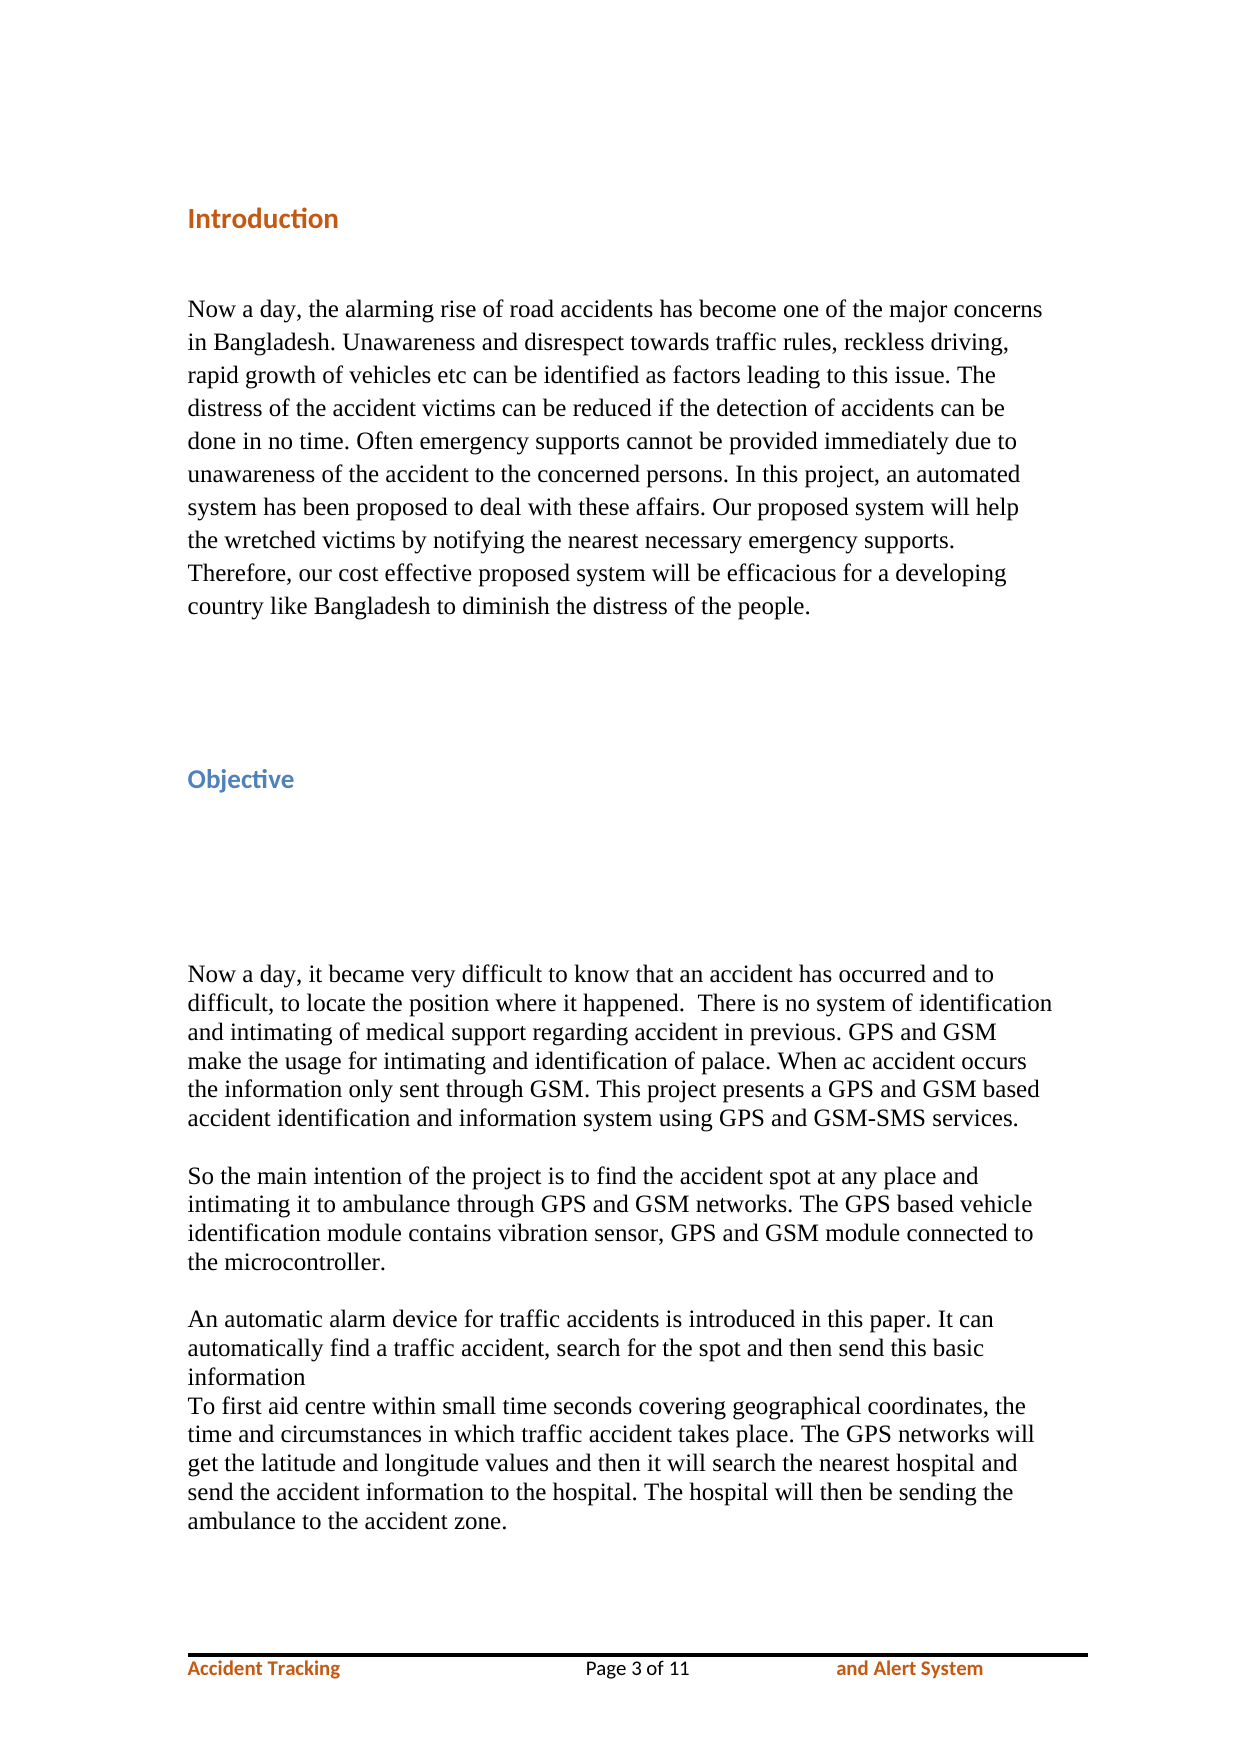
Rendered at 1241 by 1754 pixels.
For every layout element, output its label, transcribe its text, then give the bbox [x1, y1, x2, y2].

text To first aid centre within small time seconds covering geographical coordinates, the time and circumstances in which traffic accident takes place. The GPS networks will get the latitude and longitude values and then it will search the nearest hospital and send the accident information to the hospital. The hospital will then be sending the ambulance to the accident zone. [187, 1391, 1053, 1534]
text So the main intention of the project is to find the accident spot at any place and intimating it to ambulance through GPS and GSM networks. The GPS based vehicle identification module contains vibration sensor, GPS and GSM module connected to the microcontroller. [187, 1161, 1053, 1276]
subtitle Objective [187, 762, 1053, 796]
subtitle Introduction [187, 200, 1053, 236]
text Now a day, it became very difficult to know that an accident has occurred and to difficult, to locate the position where it happened. There is no system of identification and intimating of medical support regarding accident in previous. GPS and GSM make the usage for intimating and identification of palace. When ac accident occurs the information only sent through GSM. This project presents a GPS and GSM based accident identification and information system using GPS and GSM-SMS services. [187, 959, 1053, 1132]
text Now a day, the alarming rise of road accidents has become one of the major concerns in Bangladesh. Unawareness and disrespect towards traffic rules, reckless driving, rapid growth of vehicles etc can be identified as factors leading to this issue. The distress of the accident victims can be reduced if the detection of accidents can be done in no time. Often emergency supports cannot be provided immediately due to unawareness of the accident to the concerned persons. In this project, an automated system has been proposed to deal with these affairs. Our proposed system will help the wretched victims by notifying the nearest necessary emergency supports. Therefore, our cost effective proposed system will be efficacious for a developing country like Bangladesh to diminish the distress of the people. [187, 294, 1053, 620]
text An automatic alarm device for traffic accidents is introduced in this paper. It can automatically find a traffic accident, search for the spot and then send this basic information [187, 1304, 1053, 1391]
